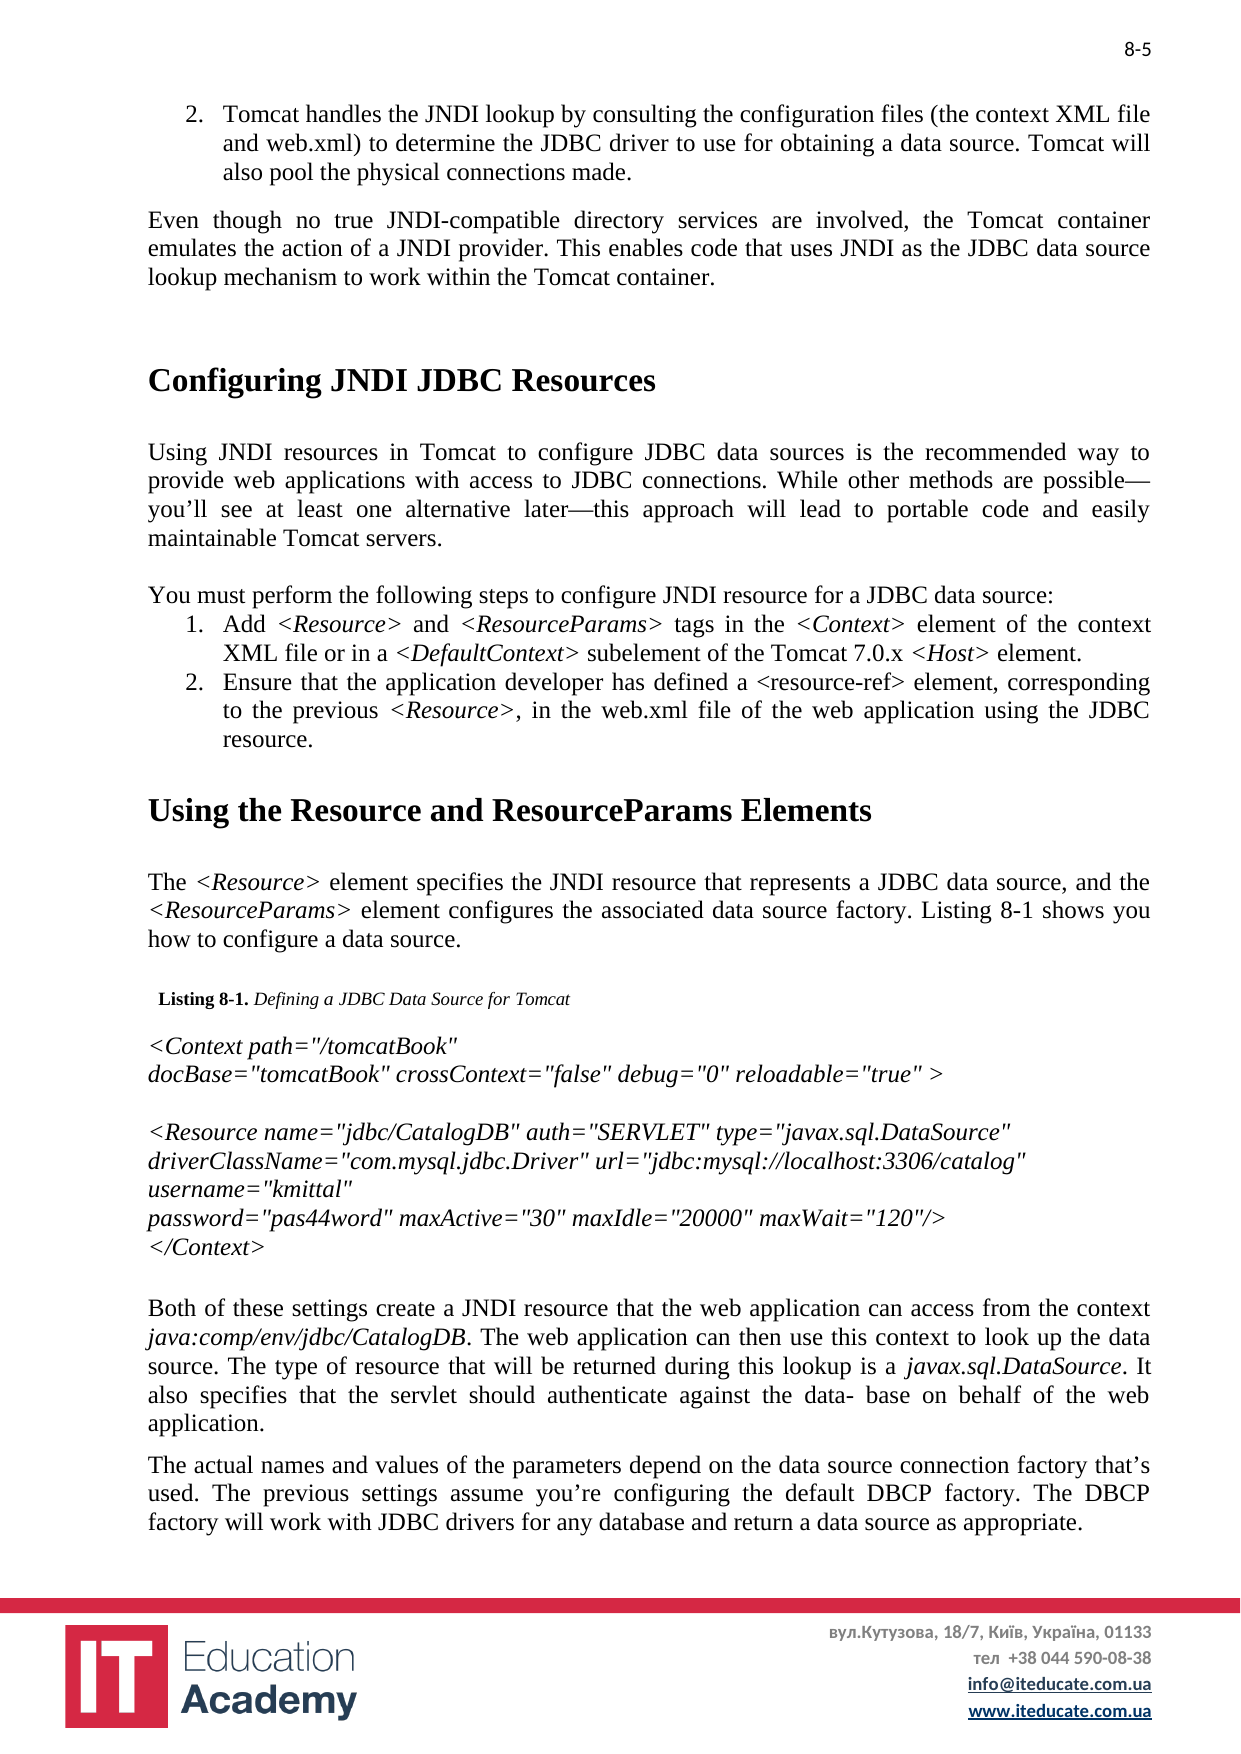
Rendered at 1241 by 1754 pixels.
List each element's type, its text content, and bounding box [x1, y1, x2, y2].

text You must perform the following steps to configure JNDI resource for a JDBC data source: [148, 580, 1152, 609]
text Even though no true JNDI-compatible directory services are involved, the Tomcat container emulates the action of a JNDI provider. This enables code that uses JNDI as the JDBC data source lookup mechanism to work within the Tomcat container. [148, 205, 1152, 291]
text Using the Resource and ResourceParams Elements [148, 790, 1152, 828]
text Both of these settings create a JNDI resource that the web application can access from the context java:comp/env/jdbc/CatalogDB. The web application can then use this context to look up the data source. The type of resource that will be returned during this lookup is a javax.sql.DataSource. It also specifies that the servlet should authenticate against the data- base on behalf of the web application. [148, 1293, 1152, 1437]
list Ensure that the application developer has defined a <resource-ref> element, corresponding to the previous <Resource>, in the web.xml file of the web application using the JDBC resource. [185, 667, 1152, 753]
list Add <Resource> and <ResourceParams> tags in the <Context> element of the context XML file or in a <DefaultContext> subelement of the Tomcat 7.0.x <Host> element. [185, 609, 1152, 667]
text <Context path="/tomcatBook" [148, 1031, 1152, 1059]
text <Resource name="jdbc/CatalogDB" auth="SERVLET" type="javax.sql.DataSource" driverClassName="com.mysql.jdbc.Driver" url="jdbc:mysql://localhost:3306/catalog" username="kmittal" [148, 1117, 1152, 1203]
text Listing 8-1. Defining a JDBC Data Source for Tomcat [158, 988, 1140, 1009]
text The actual names and values of the parameters depend on the data source connection factory that’s used. The previous settings assume you’re configuring the default DBCP factory. The DBCP factory will work with JDBC drivers for any database and return a data source as appropriate. [148, 1450, 1152, 1536]
text </Context> [148, 1232, 1152, 1261]
text The <Resource> element specifies the JNDI resource that represents a JDBC data source, and the <ResourceParams> element configures the associated data source factory. Listing 8-1 shows you how to configure a data source. [148, 867, 1152, 953]
text Using JNDI resources in Tomcat to configure JDBC data sources is the recommended way to provide web applications with access to JDBC connections. While other methods are possible— you’ll see at least one alternative later—this approach will lead to portable code and easily maintainable Tomcat servers. [148, 437, 1152, 552]
text Configuring JNDI JDBC Resources [148, 360, 1152, 398]
list Tomcat handles the JNDI lookup by consulting the configuration files (the context XML file and web.xml) to determine the JDBC driver to use for obtaining a data source. Tomcat will also pool the physical connections made. [185, 99, 1152, 185]
text docBase="tomcatBook" crossContext="false" debug="0" reloadable="true" > [148, 1059, 1152, 1088]
picture [65, 1625, 357, 1728]
text password="pas44word" maxActive="30" maxIdle="20000" maxWait="120"/> [148, 1203, 1152, 1232]
